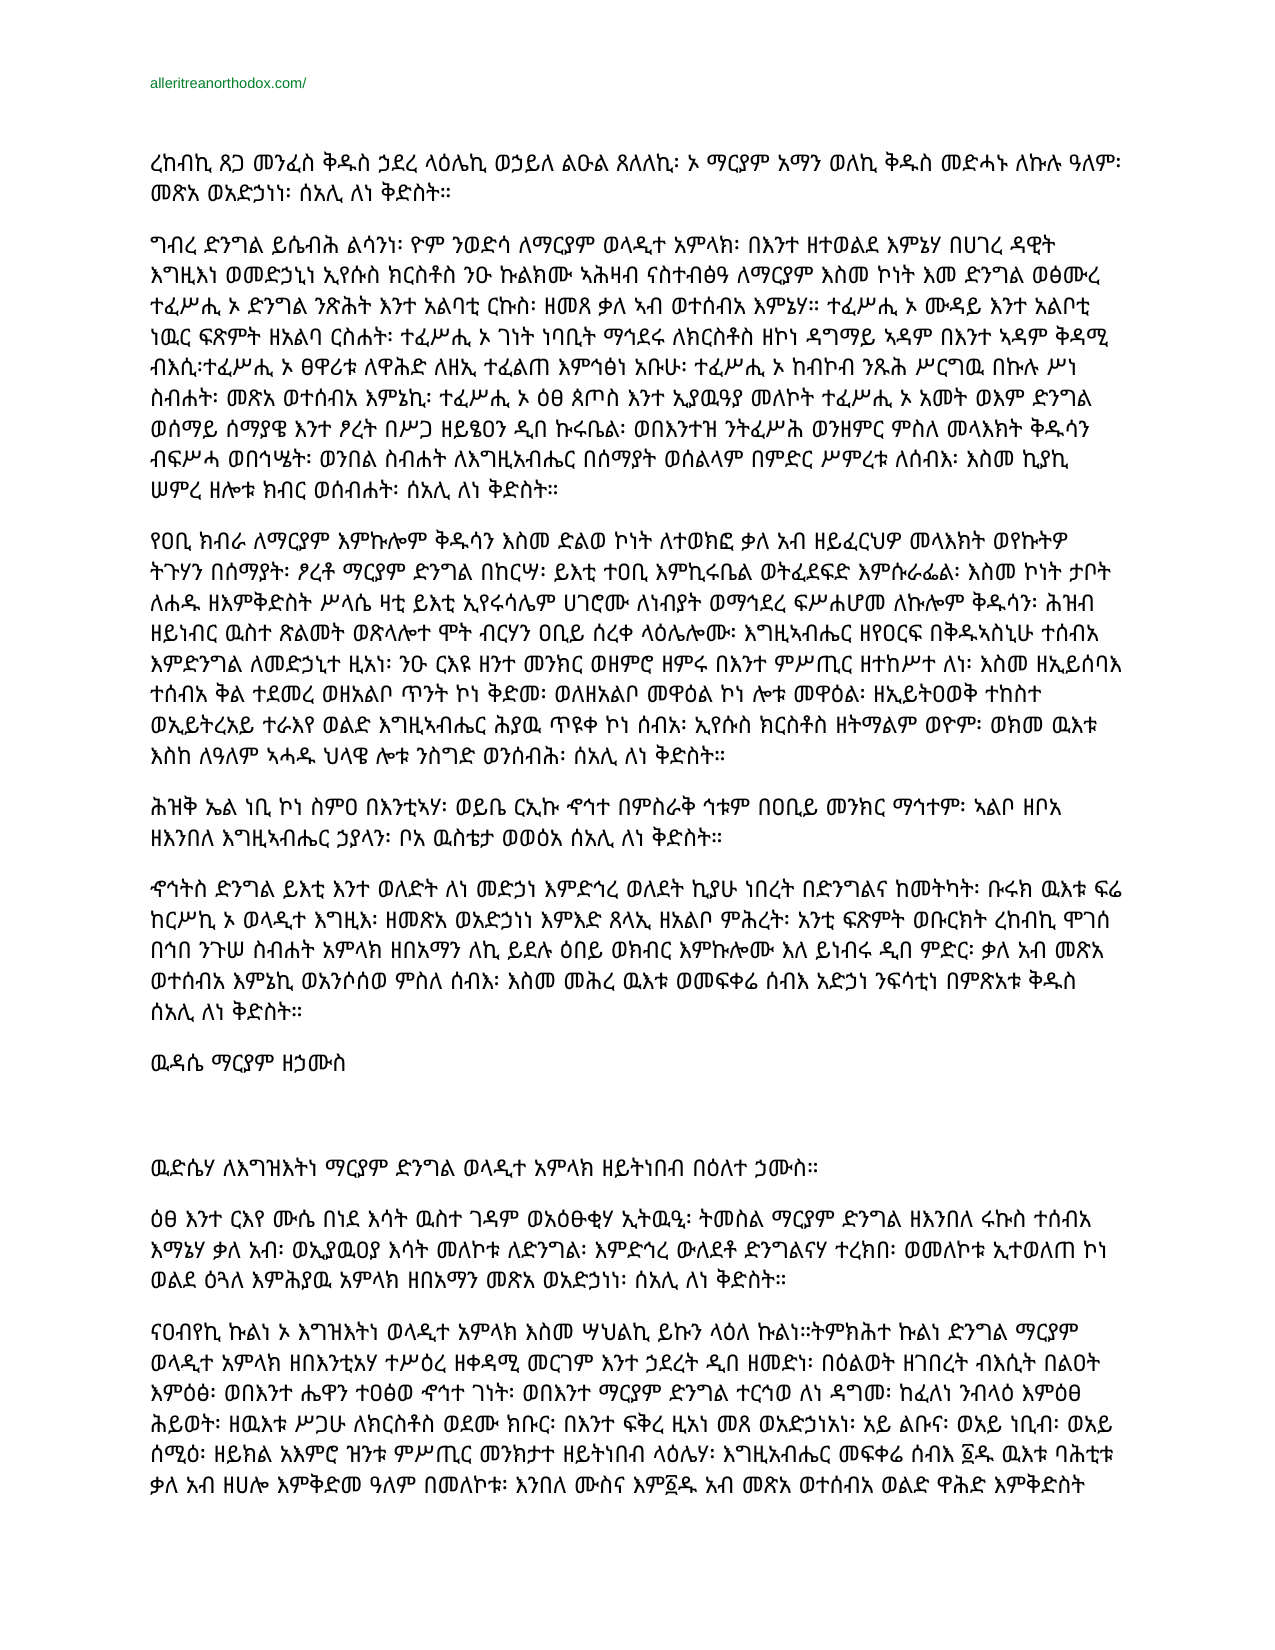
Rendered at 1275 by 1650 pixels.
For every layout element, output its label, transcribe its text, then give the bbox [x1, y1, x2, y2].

text ረከብኪ ጸጋ መንፈስ ቅዱስ ኃደረ ላዕሌኪ ወኃይለ ልዑል ጸለለኪ፡ ኦ ማርያም አማን ወለኪ ቅዱስ መድሓኑ ለኩሉ ዓለም፡ መጽአ ወአድኃነነ፡ ሰአሊ ለነ ቅድስት። [150, 150, 1125, 207]
text ዉዳሴ ማርያም ዘኃሙስ [150, 1050, 1125, 1077]
text ግብረ ድንግል ይሴብሕ ልሳንነ፡ ዮም ንወድሳ ለማርያም ወላዲተ አምላክ፡ በእንተ ዘተወልደ እምኔሃ በሀገረ ዳዊት እግዚእነ ወመድኃኒነ ኢየሱስ ክርስቶስ ንዑ ኩልክሙ ኣሕዛብ ናስተብፅዓ ለማርያም እስመ ኮነት እመ ድንግል ወፅሙረ ተፈሥሒ ኦ ድንግል ንጽሕት እንተ አልባቲ ርኩስ፡ ዘመጸ ቃለ ኣብ ወተሰብአ እምኔሃ። ተፈሥሒ ኦ ሙዳይ እንተ አልቦቲ ነዉር ፍጽምት ዘአልባ ርስሐት፡ ተፈሥሒ ኦ ገነት ነባቢት ማኅደሩ ለክርስቶስ ዘኮነ ዳግማይ ኣዳም በእንተ ኣዳም ቅዳሚ ብእሲ፡ተፈሥሒ ኦ ፀዋሪቱ ለዋሕድ ለዘኢ ተፈልጠ እምኅፅነ አቡሁ፡ ተፈሥሒ ኦ ከብኮብ ንጹሕ ሥርግዉ በኩሉ ሥነ ስብሐት፡ መጽአ ወተሰብአ እምኔኪ፡ ተፈሥሒ ኦ ዕፀ ጰጦስ እንተ ኢያዉዓያ መለኮት ተፈሥሒ ኦ አመት ወእም ድንግል ወሰማይ ሰማያዌ እንተ ፆረት በሥጋ ዘይፄዐን ዲበ ኩሩቤል፡ ወበእንተዝ ንትፈሥሕ ወንዘምር ምስለ መላእክት ቅዱሳን ብፍሥሓ ወበኅሤት፡ ወንበል ስብሐት ለእግዚአብሔር በሰማያት ወሰልላም በምድር ሥምረቱ ለሰብእ፡ እስመ ኪያኪ ሠምረ ዘሎቱ ክብር ወሰብሐት፡ ሰአሊ ለነ ቅድስት። [150, 232, 1125, 504]
text የዐቢ ክብራ ለማርያም እምኩሎም ቅዱሳን እስመ ድልወ ኮነት ለተወክፎ ቃለ አብ ዘይፈርህዎ መላእክት ወየኩትዎ ትጉሃን በሰማያት፡ ፆረቶ ማርያም ድንግል በከርሣ፡ ይእቲ ተዐቢ እምኪሩቤል ወትፈደፍድ እምሱራፌል፡ እስመ ኮነት ታቦት ለሐዱ ዘእምቅድስት ሥላሴ ዛቲ ይእቲ ኢየሩሳሌም ሀገሮሙ ለነብያት ወማኅደረ ፍሥሐሆመ ለኩሎም ቅዱሳን፡ ሕዝብ ዘይነብር ዉስተ ጽልመት ወጽላሎተ ሞት ብርሃን ዐቢይ ሰረቀ ላዕሌሎሙ፡ እግዚኣብሔር ዘየዐርፍ በቅዱኣስኒሁ ተሰብአ እምድንግል ለመድኃኒተ ዚአነ፡ ንዑ ርእዩ ዘንተ መንክር ወዘምሮ ዘምሩ በእንተ ምሥጢር ዘተከሥተ ለነ፡ እስመ ዘኢይሰባእ ተሰብአ ቅል ተደመረ ወዘአልቦ ጥንት ኮነ ቅድመ፡ ወለዘአልቦ መዋዕል ኮነ ሎቱ መዋዕል፡ ዘኢይትዐወቅ ተከስተ ወኢይትረአይ ተራእየ ወልድ እግዚኣብሔር ሕያዉ ጥዩቀ ኮነ ሰብአ፡ ኢየሱስ ክርስቶስ ዘትማልም ወዮም፡ ወክመ ዉእቱ እስከ ለዓለም ኣሓዱ ህላዌ ሎቱ ንስግድ ወንሰብሕ፡ ሰአሊ ለነ ቅድስት። [150, 528, 1125, 769]
text ዕፀ እንተ ርእየ ሙሴ በነደ እሳት ዉስተ ገዳም ወአዕፁቂሃ ኢትዉዒ፡ ትመስል ማርያም ድንግል ዘእንበለ ሩኩስ ተሰብአ እማኔሃ ቃለ አብ፡ ወኢያዉዐያ እሳት መለኮቱ ለድንግል፡ እምድኅረ ውለደቶ ድንግልናሃ ተረክበ፡ ወመለኮቱ ኢተወለጠ ኮነ ወልደ ዕጓለ እምሕያዉ አምላክ ዘበአማን መጽአ ወአድኃነነ፡ ሰአሊ ለነ ቅድስት። [150, 1206, 1125, 1294]
text ዉድሴሃ ለእግዝእትነ ማርያም ድንግል ወላዲተ አምላክ ዘይትነበብ በዕለተ ኃሙስ። [150, 1155, 1125, 1182]
text ኆኅትስ ድንግል ይእቲ እንተ ወለድት ለነ መድኃነ እምድኅረ ወለደት ኪያሁ ነበረት በድንግልና ከመትካት፡ ቡሩክ ዉእቱ ፍሬ ከርሥኪ ኦ ወላዲተ እግዚእ፡ ዘመጽአ ወአድኃነነ እምእድ ጸላኢ ዘአልቦ ምሕረት፡ አንቲ ፍጽምት ወቡርክት ረከብኪ ሞገሰ በኅበ ንጉሠ ስብሐት አምላክ ዘበአማን ለኪ ይደሉ ዕበይ ወክብር እምኩሎሙ እለ ይነብሩ ዲበ ምድር፡ ቃለ አብ መጽአ ወተሰብአ እምኔኪ ወአንሶሰወ ምስለ ሰብእ፡ እስመ መሕረ ዉእቱ ወመፍቀሬ ሰብእ አድኃነ ንፍሳቲነ በምጽአቱ ቅዱስ ሰአሊ ለነ ቅድስት። [150, 876, 1125, 1026]
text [150, 1319, 1125, 1499]
text ሕዝቅ ኤል ነቢ ኮነ ስምዐ በእንቲኣሃ፡ ወይቤ ርኢኩ ኆኅተ በምስራቅ ኅቱም በዐቢይ መንክር ማኅተም፡ ኣልቦ ዘቦአ ዘእንበለ እግዚኣብሔር ኃያላን፡ ቦአ ዉስቴታ ወወዕአ ሰአሊ ለነ ቅድስት። [150, 794, 1125, 852]
